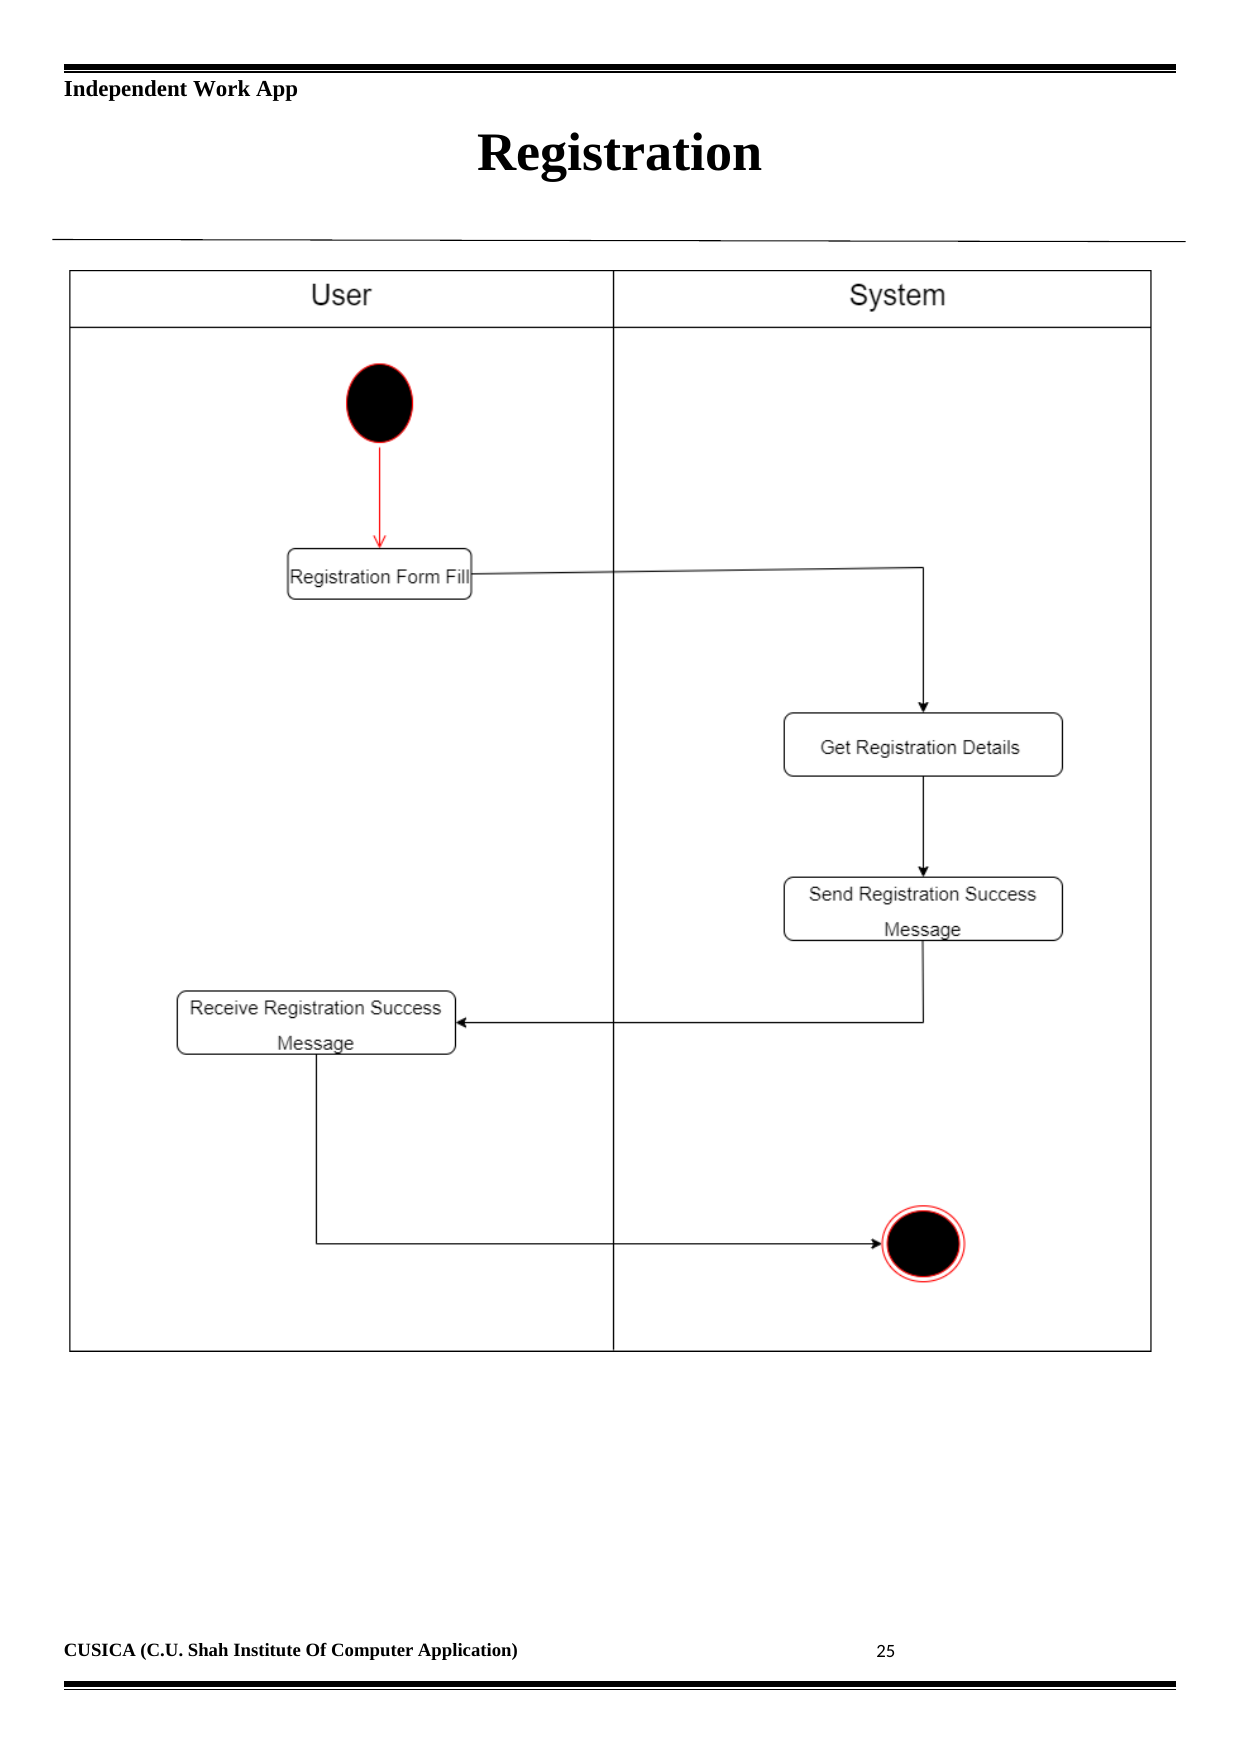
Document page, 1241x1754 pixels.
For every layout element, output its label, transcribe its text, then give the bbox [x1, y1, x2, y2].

picture [63, 270, 1177, 1352]
list Registration [64, 120, 1176, 182]
